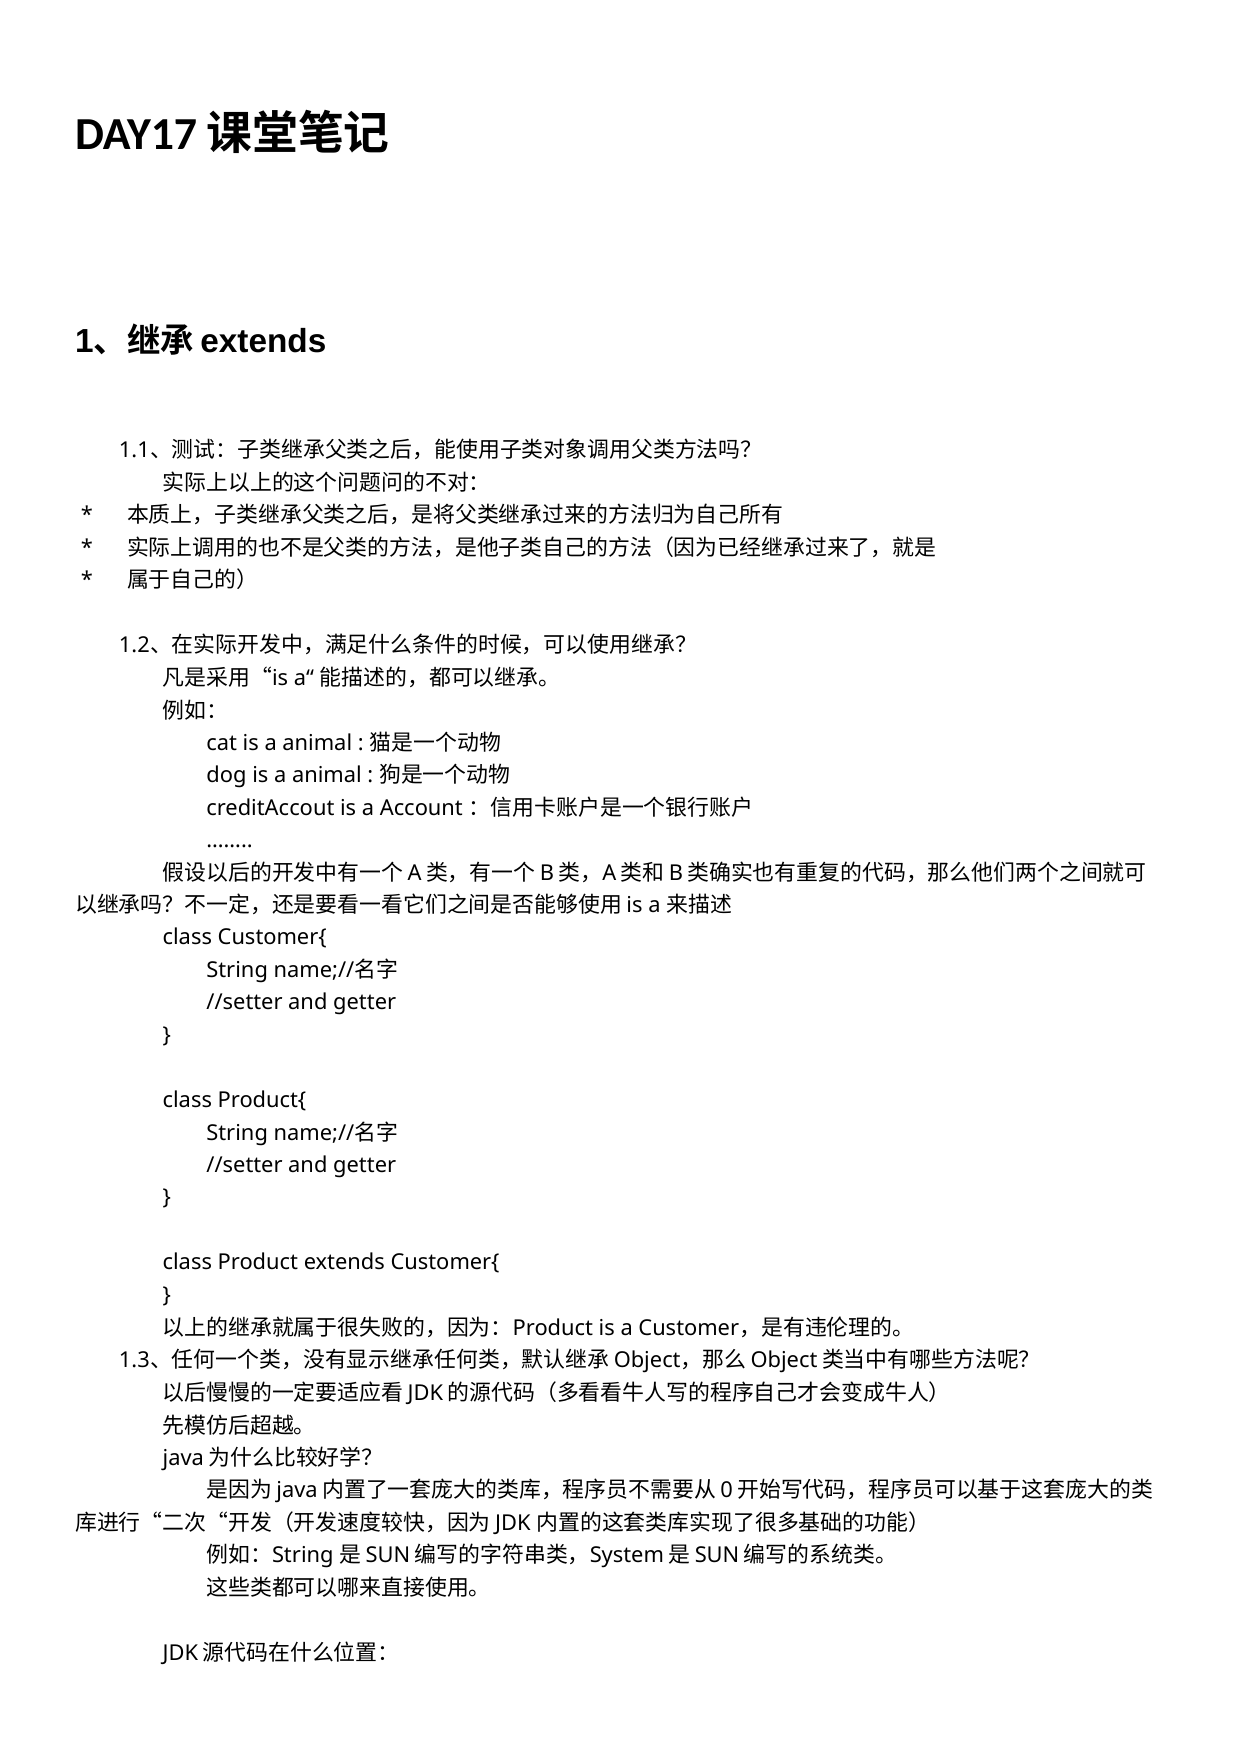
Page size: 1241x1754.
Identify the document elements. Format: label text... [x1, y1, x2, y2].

text String name;//名字 [119, 1115, 1165, 1147]
text creditAccout is a Account ：信用卡账户是一个银行账户 [75, 790, 1165, 822]
text 假设以后的开发中有一个A类，有一个B类，A类和B类确实也有重复的代码，那么他们两个之间就可以继承吗？不一定，还是要看一看它们之间是否能够使用is a 来描述 [75, 855, 1165, 920]
text 以后慢慢的一定要适应看JDK的源代码（多看看牛人写的程序自己才会变成牛人） [75, 1375, 1165, 1407]
text 以上的继承就属于很失败的，因为：Product is a Customer，是有违伦理的。 [75, 1310, 1165, 1342]
text class Product extends Customer{ [119, 1245, 1165, 1277]
text 先模仿后超越。 [75, 1407, 1165, 1440]
text * 本质上，子类继承父类之后，是将父类继承过来的方法归为自己所有 [75, 497, 1165, 530]
text cat is a animal : 猫是一个动物 [75, 725, 1165, 757]
text 1.3、任何一个类，没有显示继承任何类，默认继承Object，那么Object类当中有哪些方法呢？ [75, 1342, 1165, 1375]
text 例如：String 是SUN编写的字符串类，System是SUN编写的系统类。 [75, 1537, 1165, 1570]
text 这些类都可以哪来直接使用。 [75, 1570, 1165, 1602]
text * 实际上调用的也不是父类的方法，是他子类自己的方法（因为已经继承过来了，就是 [75, 530, 1165, 562]
text 凡是采用“is a“ 能描述的，都可以继承。 [75, 660, 1165, 692]
text } [119, 1277, 1165, 1310]
text …….. [75, 822, 1165, 855]
text } [119, 1180, 1165, 1212]
text 是因为java内置了一套庞大的类库，程序员不需要从0开始写代码，程序员可以基于这套庞大的类库进行“二次“开发（开发速度较快，因为JDK 内置的这套类库实现了很多基础的功能） [75, 1472, 1165, 1537]
text * 属于自己的） [75, 562, 1165, 595]
text String name;//名字 [75, 952, 1165, 985]
text 例如： [75, 692, 1165, 725]
text } [119, 1017, 1165, 1050]
text class Product{ [119, 1082, 1165, 1115]
text java为什么比较好学？ [75, 1440, 1165, 1472]
subtitle DAY17课堂笔记 [75, 81, 1165, 178]
text 实际上以上的这个问题问的不对： [75, 465, 1165, 497]
text //setter and getter [119, 1147, 1165, 1180]
text JDK源代码在什么位置： [75, 1635, 1165, 1667]
text class Customer{ [75, 920, 1165, 952]
text 1.2、在实际开发中，满足什么条件的时候，可以使用继承？ [75, 627, 1165, 660]
text //setter and getter [75, 985, 1165, 1017]
subtitle 1、继承extends [75, 305, 1165, 370]
text dog is a animal : 狗是一个动物 [75, 757, 1165, 790]
text 1.1、测试：子类继承父类之后，能使用子类对象调用父类方法吗？ [75, 432, 1165, 465]
